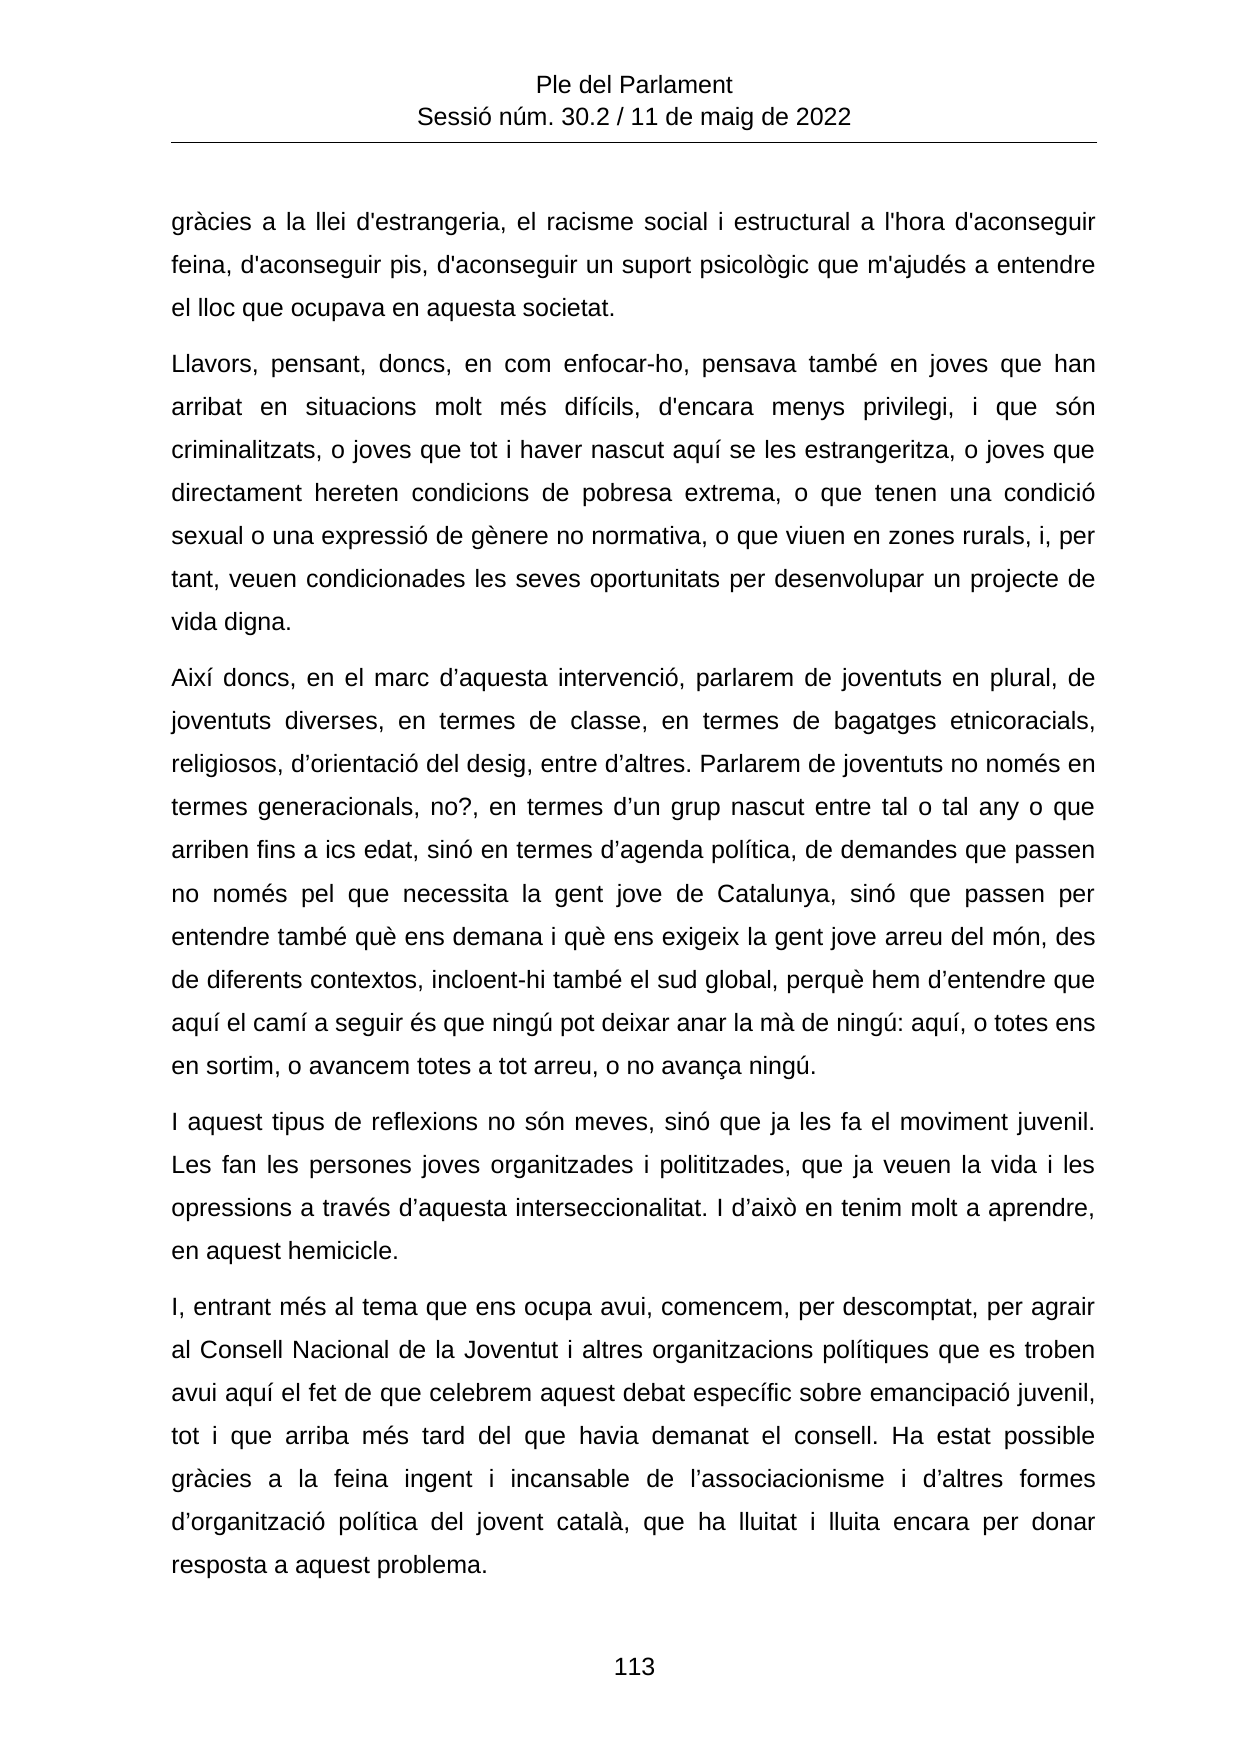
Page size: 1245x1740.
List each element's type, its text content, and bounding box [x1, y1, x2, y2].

text Llavors, pensant, doncs, en com enfocar-ho, pensava també en joves que han arribat en situacions molt més difícils, d'encara menys privilegi, i que són criminalitzats, o joves que tot i haver nascut aquí se les estrangeritza, o joves que directament hereten condicions de pobresa extrema, o que tenen una condició sexual o una expressió de gènere no normativa, o que viuen en zones rurals, i, per tant, veuen condicionades les seves oportunitats per desenvolupar un projecte de vida digna. [171, 349, 1097, 636]
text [171, 207, 1097, 322]
text I aquest tipus de reflexions no són meves, sinó que ja les fa el moviment juvenil. Les fan les persones joves organitzades i polititzades, que ja veuen la vida i les opressions a través d’aquesta interseccionalitat. I d’això en tenim molt a aprendre, en aquest hemicicle. [171, 1107, 1097, 1265]
text I, entrant més al tema que ens ocupa avui, comencem, per descomptat, per agrair al Consell Nacional de la Joventut i altres organitzacions polítiques que es troben avui aquí el fet de que celebrem aquest debat específic sobre emancipació juvenil, tot i que arriba més tard del que havia demanat el consell. Ha estat possible gràcies a la feina ingent i incansable de l’associacionisme i d’altres formes d’organització política del jovent català, que ha lluitat i lluita encara per donar resposta a aquest problema. [171, 1292, 1097, 1579]
text Així doncs, en el marc d’aquesta intervenció, parlarem de joventuts en plural, de joventuts diverses, en termes de classe, en termes de bagatges etnicoracials, religiosos, d’orientació del desig, entre d’altres. Parlarem de joventuts no només en termes generacionals, no?, en termes d’un grup nascut entre tal o tal any o que arriben fins a ics edat, sinó en termes d’agenda política, de demandes que passen no només pel que necessita la gent jove de Catalunya, sinó que passen per entendre també què ens demana i què ens exigeix la gent jove arreu del món, des de diferents contextos, incloent-hi també el sud global, perquè hem d’entendre que aquí el camí a seguir és que ningú pot deixar anar la mà de ningú: aquí, o totes ens en sortim, o avancem totes a tot arreu, o no avança ningú. [171, 663, 1097, 1080]
